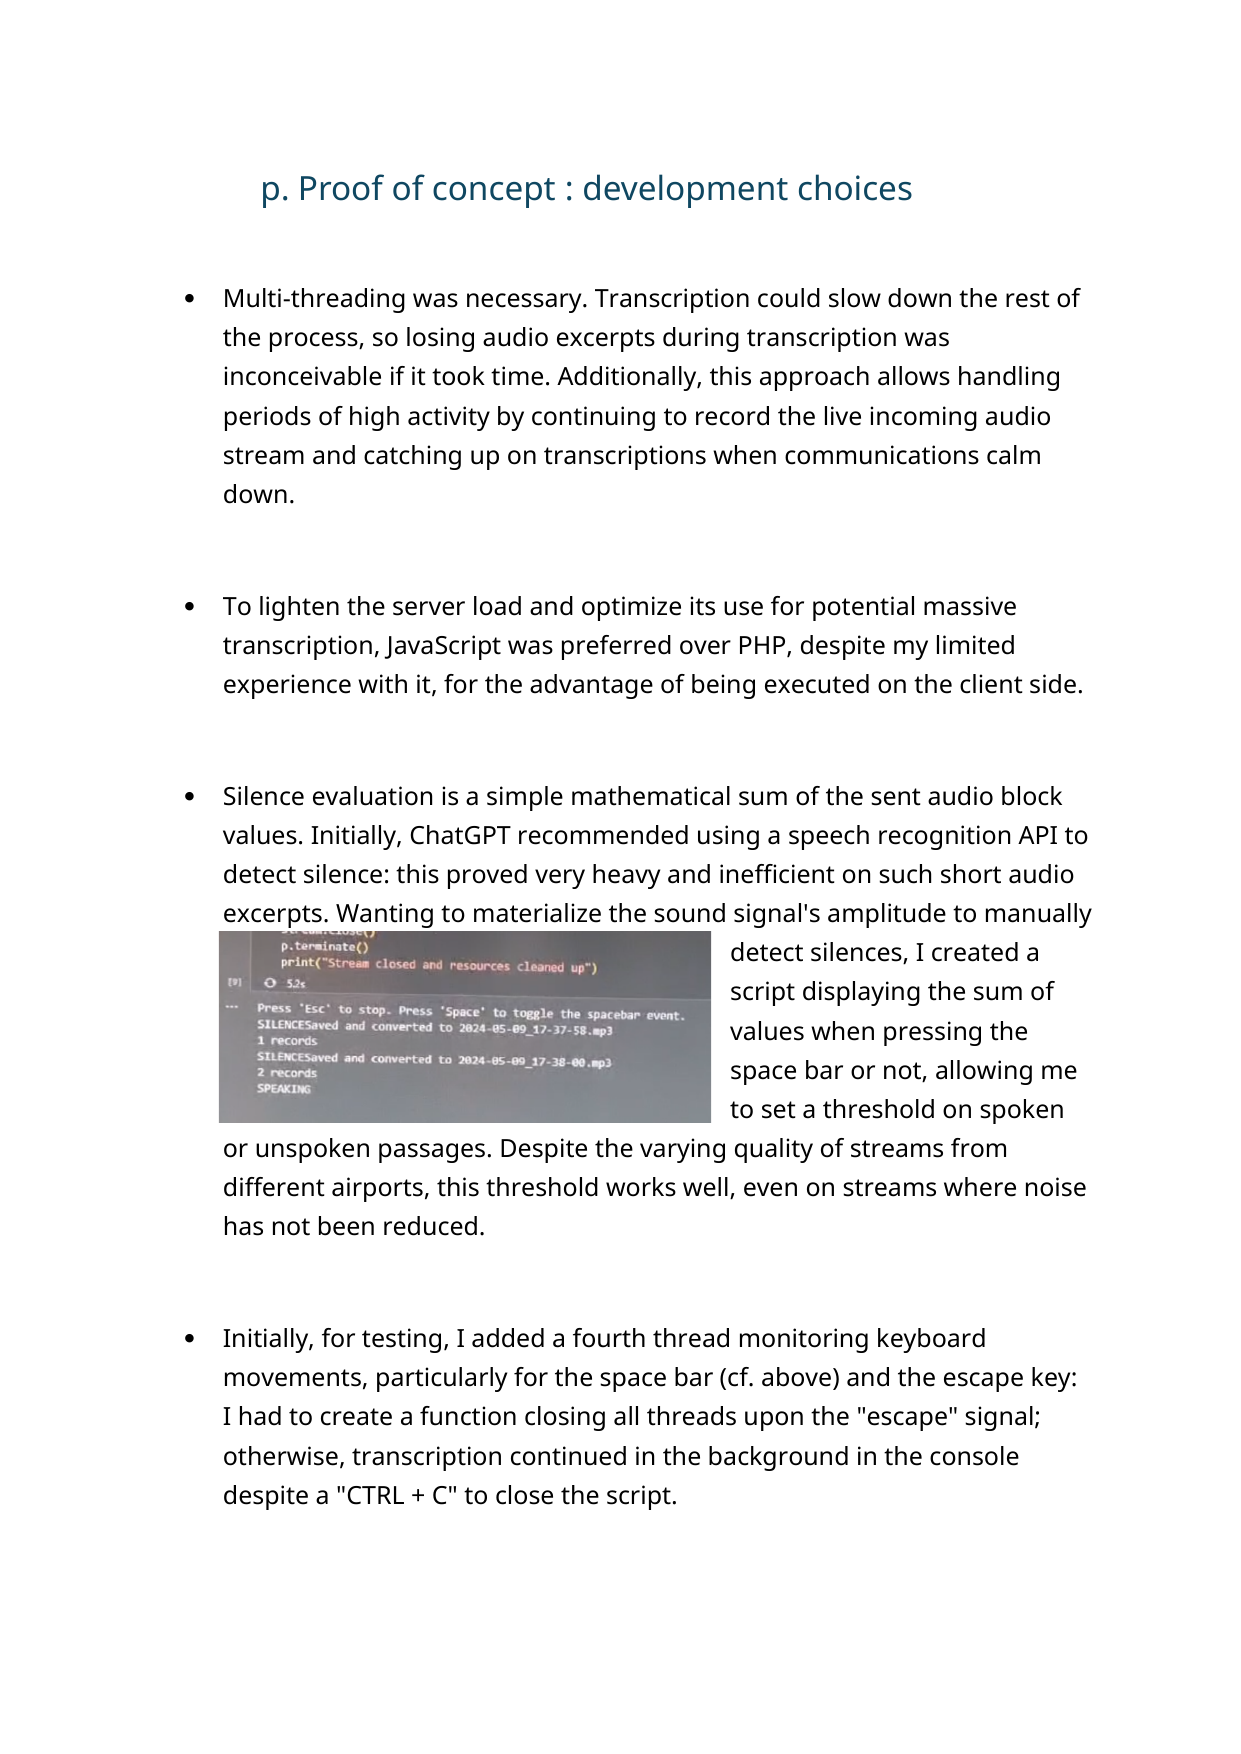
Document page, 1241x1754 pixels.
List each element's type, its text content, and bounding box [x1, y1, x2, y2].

list Initially, for testing, I added a fourth thread monitoring keyboard movements, particularly for the space bar (cf. above) and the escape key: I had to create a function closing all threads upon the "escape" signal; otherwise, transcription continued in the background in the console despite a "CTRL + C" to close the script. [185, 1321, 1093, 1511]
subtitle Proof of concept : development choices [260, 164, 1093, 210]
picture [217, 931, 711, 1122]
list To lighten the server load and optimize its use for potential massive transcription, JavaScript was preferred over PHP, despite my limited experience with it, for the advantage of being executed on the client side. [185, 588, 1093, 701]
list Multi-threading was necessary. Transcription could slow down the rest of the process, so losing audio excerpts during transcription was inconceivable if it took time. Additionally, this approach allows handling periods of high activity by continuing to record the live incoming audio stream and catching up on transcriptions when communications calm down. [185, 281, 1093, 511]
list Silence evaluation is a simple mathematical sum of the sent audio block values. Initially, ChatGPT recommended using a speech recognition API to detect silence: this proved very heavy and inefficient on such short audio excerpts. Wanting to materialize the sound signal's amplitude to manually detect silences, I created a script displaying the sum of values when pressing the space bar or not, allowing me to set a threshold on spoken or unspoken passages. Despite the varying quality of streams from different airports, this threshold works well, even on streams where noise has not been reduced. [185, 778, 1093, 1243]
